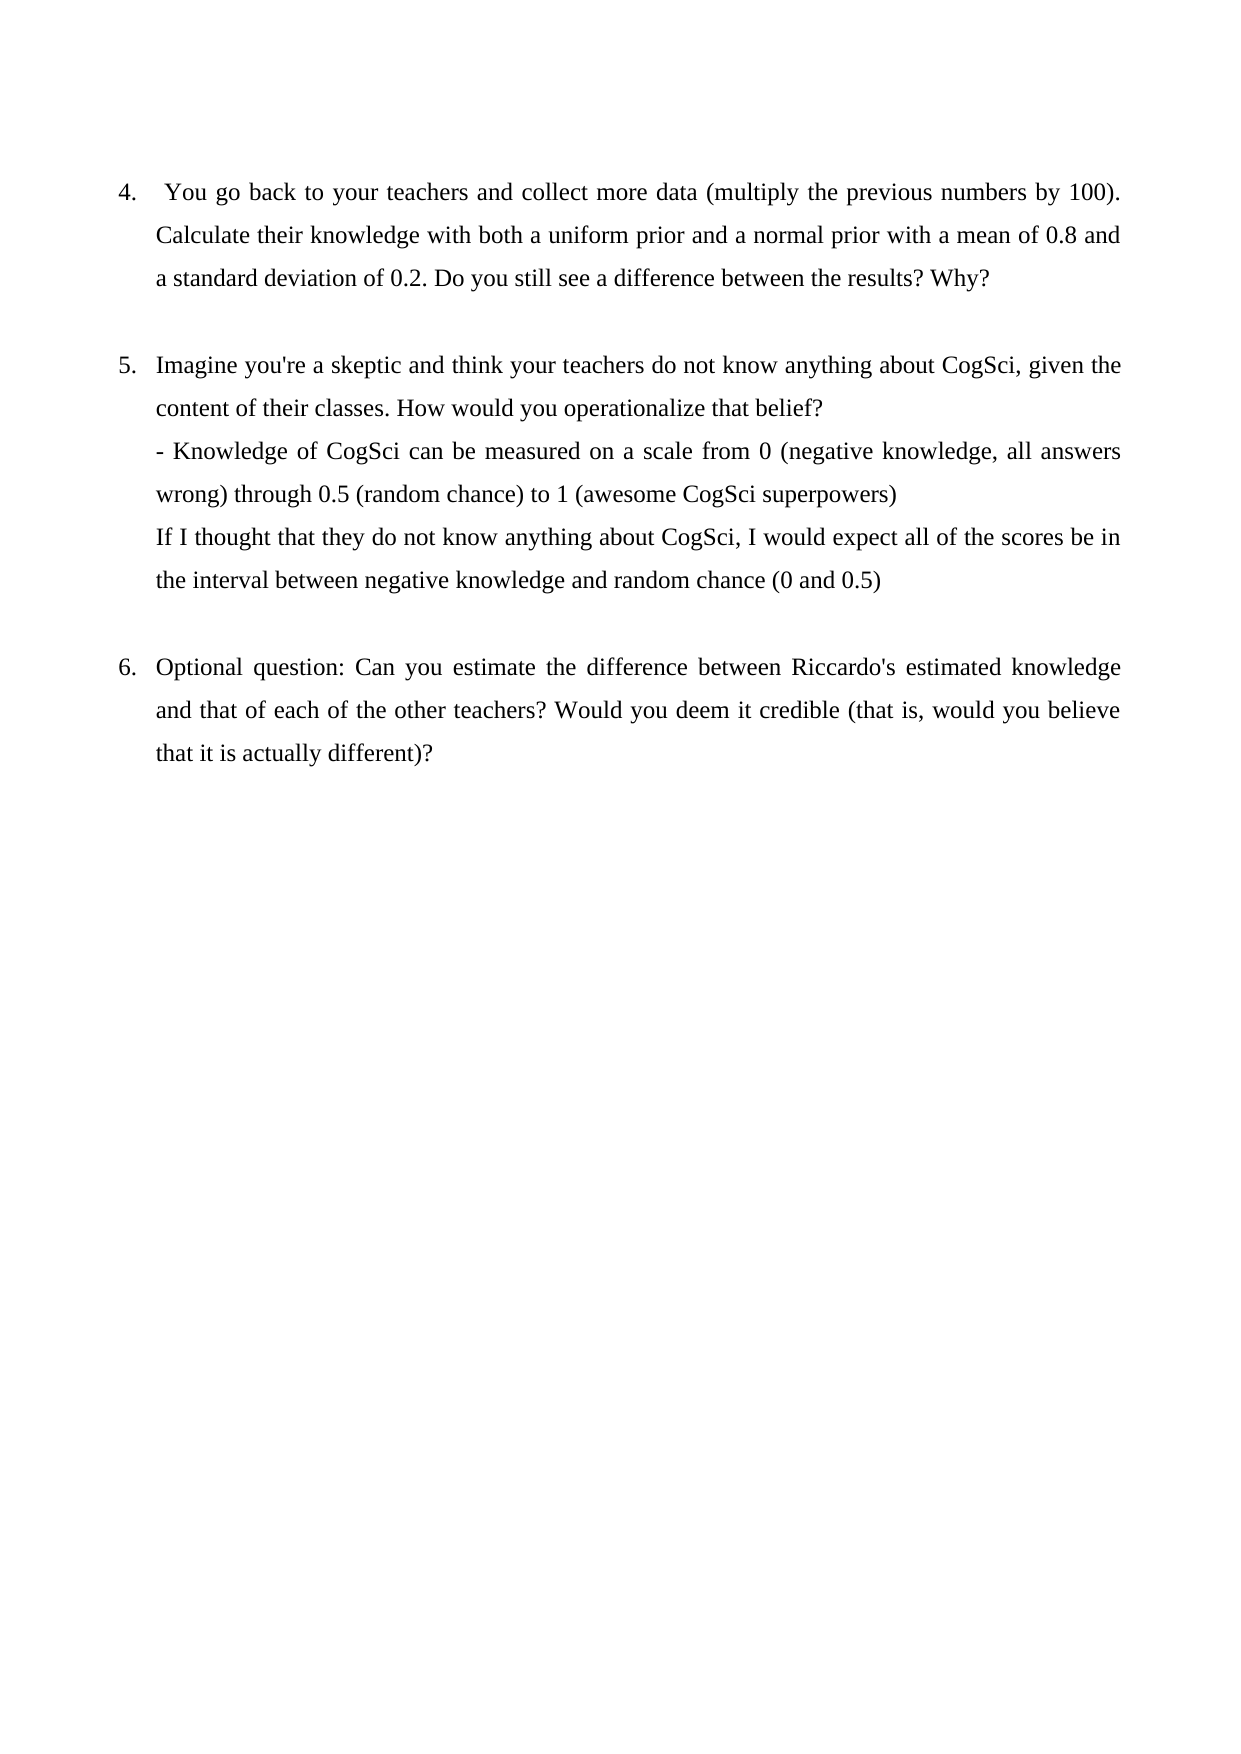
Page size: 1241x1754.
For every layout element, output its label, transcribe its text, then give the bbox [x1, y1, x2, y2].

list If I thought that they do not know anything about CogSci, I would expect all of the scores be in the interval between negative knowledge and random chance (0 and 0.5) [156, 522, 1122, 594]
list Imagine you're a skeptic and think your teachers do not know anything about CogSci, given the content of their classes. How would you operationalize that belief? [118, 350, 1122, 422]
list Optional question: Can you estimate the difference between Riccardo's estimated knowledge and that of each of the other teachers? Would you deem it credible (that is, would you believe that it is actually different)? [118, 652, 1122, 767]
list - Knowledge of CogSci can be measured on a scale from 0 (negative knowledge, all answers wrong) through 0.5 (random chance) to 1 (awesome CogSci superpowers) [156, 436, 1122, 508]
